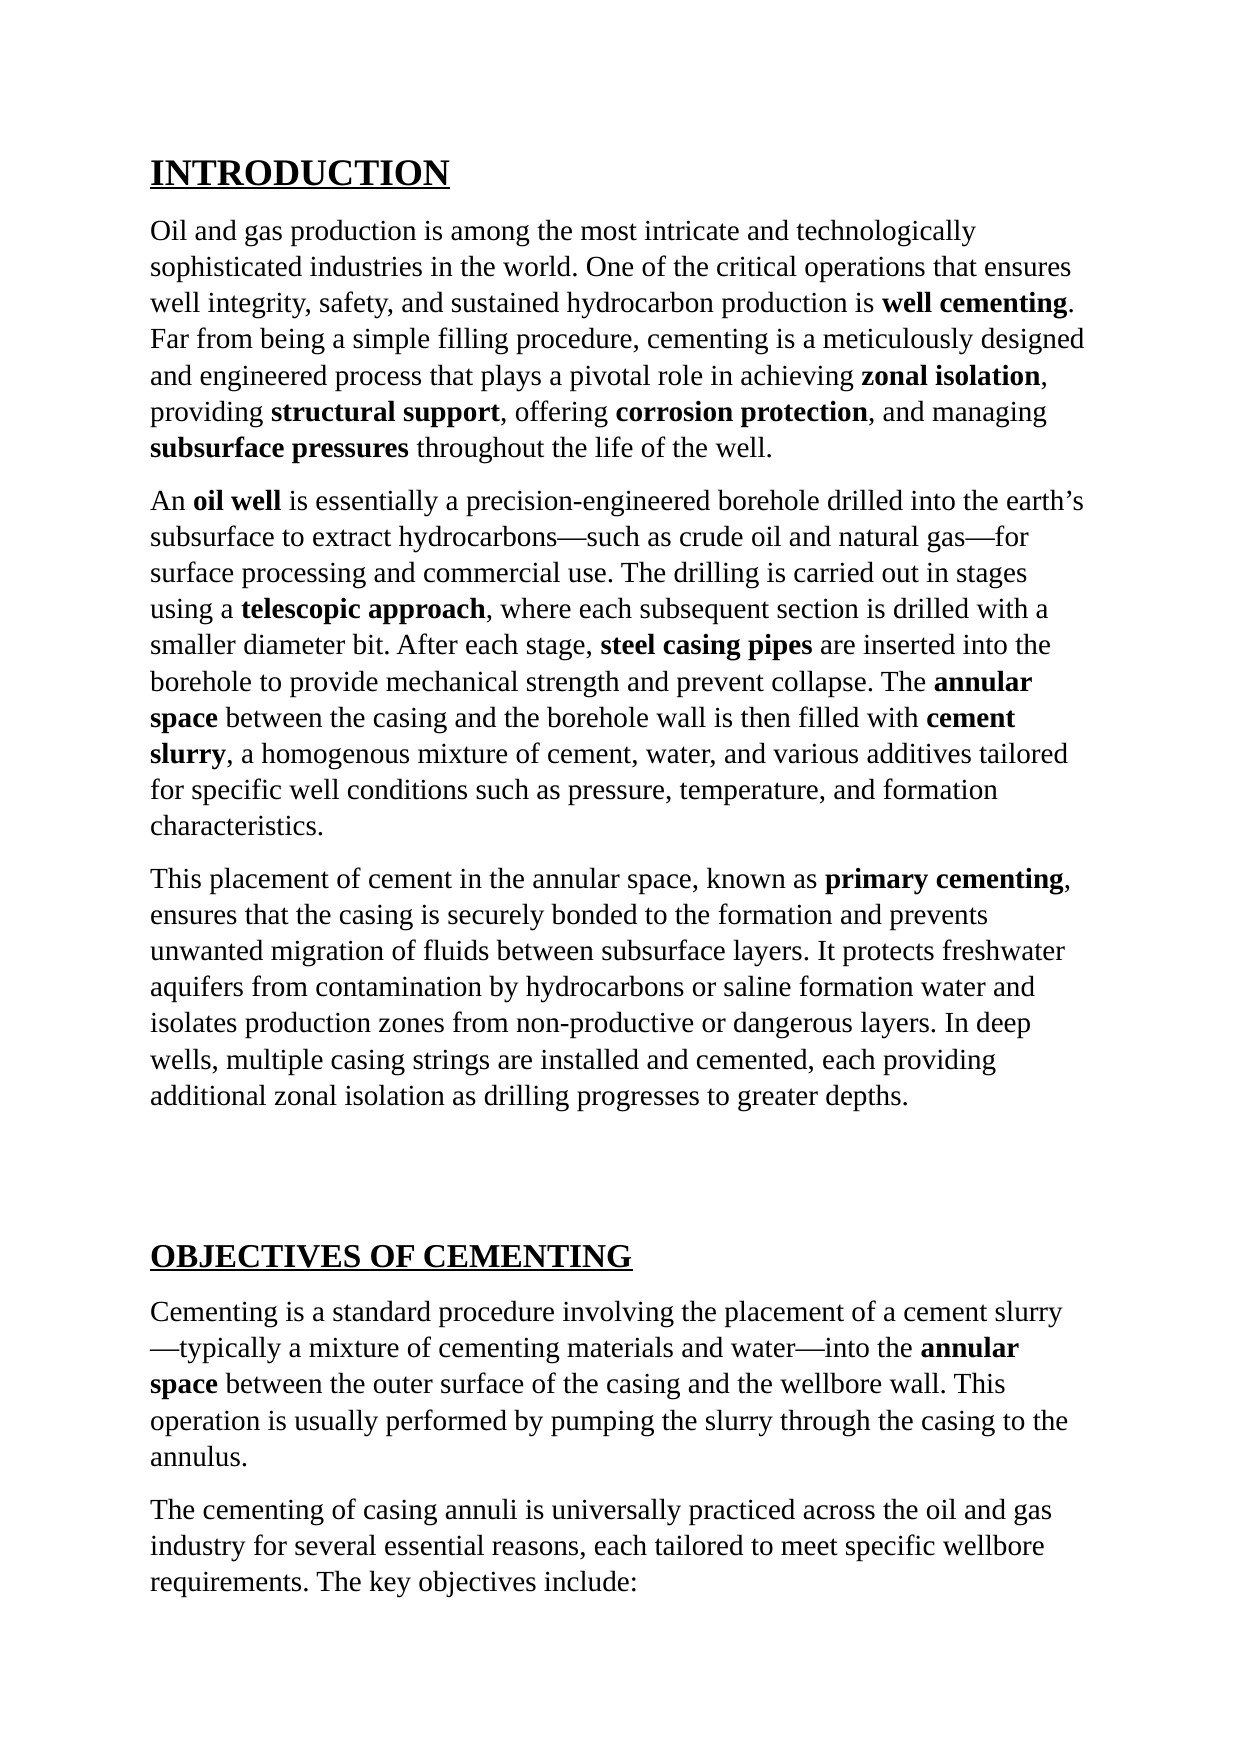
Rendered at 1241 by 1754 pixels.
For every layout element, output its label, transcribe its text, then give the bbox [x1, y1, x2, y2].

text Cementing is a standard procedure involving the placement of a cement slurry—typically a mixture of cementing materials and water—into the annular space between the outer surface of the casing and the wellbore wall. This operation is usually performed by pumping the slurry through the casing to the annulus. [150, 1294, 1090, 1472]
text OBJECTIVES OF CEMENTING [150, 1236, 1090, 1275]
text This placement of cement in the annular space, known as primary cementing, ensures that the casing is securely bonded to the formation and prevents unwanted migration of fluids between subsurface layers. It protects freshwater aquifers from contamination by hydrocarbons or saline formation water and isolates production zones from non-productive or dangerous layers. In deep wells, multiple casing strings are installed and cemented, each providing additional zonal isolation as drilling progresses to greater depths. [150, 861, 1090, 1111]
text Oil and gas production is among the most intricate and technologically sophisticated industries in the world. One of the critical operations that ensures well integrity, safety, and sustained hydrocarbon production is well cementing. Far from being a simple filling procedure, cementing is a meticulously designed and engineered process that plays a pivotal role in achieving zonal isolation, providing structural support, offering corrosion protection, and managing subsurface pressures throughout the life of the well. [150, 213, 1090, 464]
text INTRODUCTION [150, 150, 1090, 193]
text An oil well is essentially a precision-engineered borehole drilled into the earth’s subsurface to extract hydrocarbons—such as crude oil and natural gas—for surface processing and commercial use. The drilling is carried out in stages using a telescopic approach, where each subsequent section is drilled with a smaller diameter bit. After each stage, steel casing pipes are inserted into the borehole to provide mechanical strength and prevent collapse. The annular space between the casing and the borehole wall is then filled with cement slurry, a homogenous mixture of cement, water, and various additives tailored for specific well conditions such as pressure, temperature, and formation characteristics. [150, 483, 1090, 842]
text The cementing of casing annuli is universally practiced across the oil and gas industry for several essential reasons, each tailored to meet specific wellbore requirements. The key objectives include: [150, 1492, 1090, 1598]
